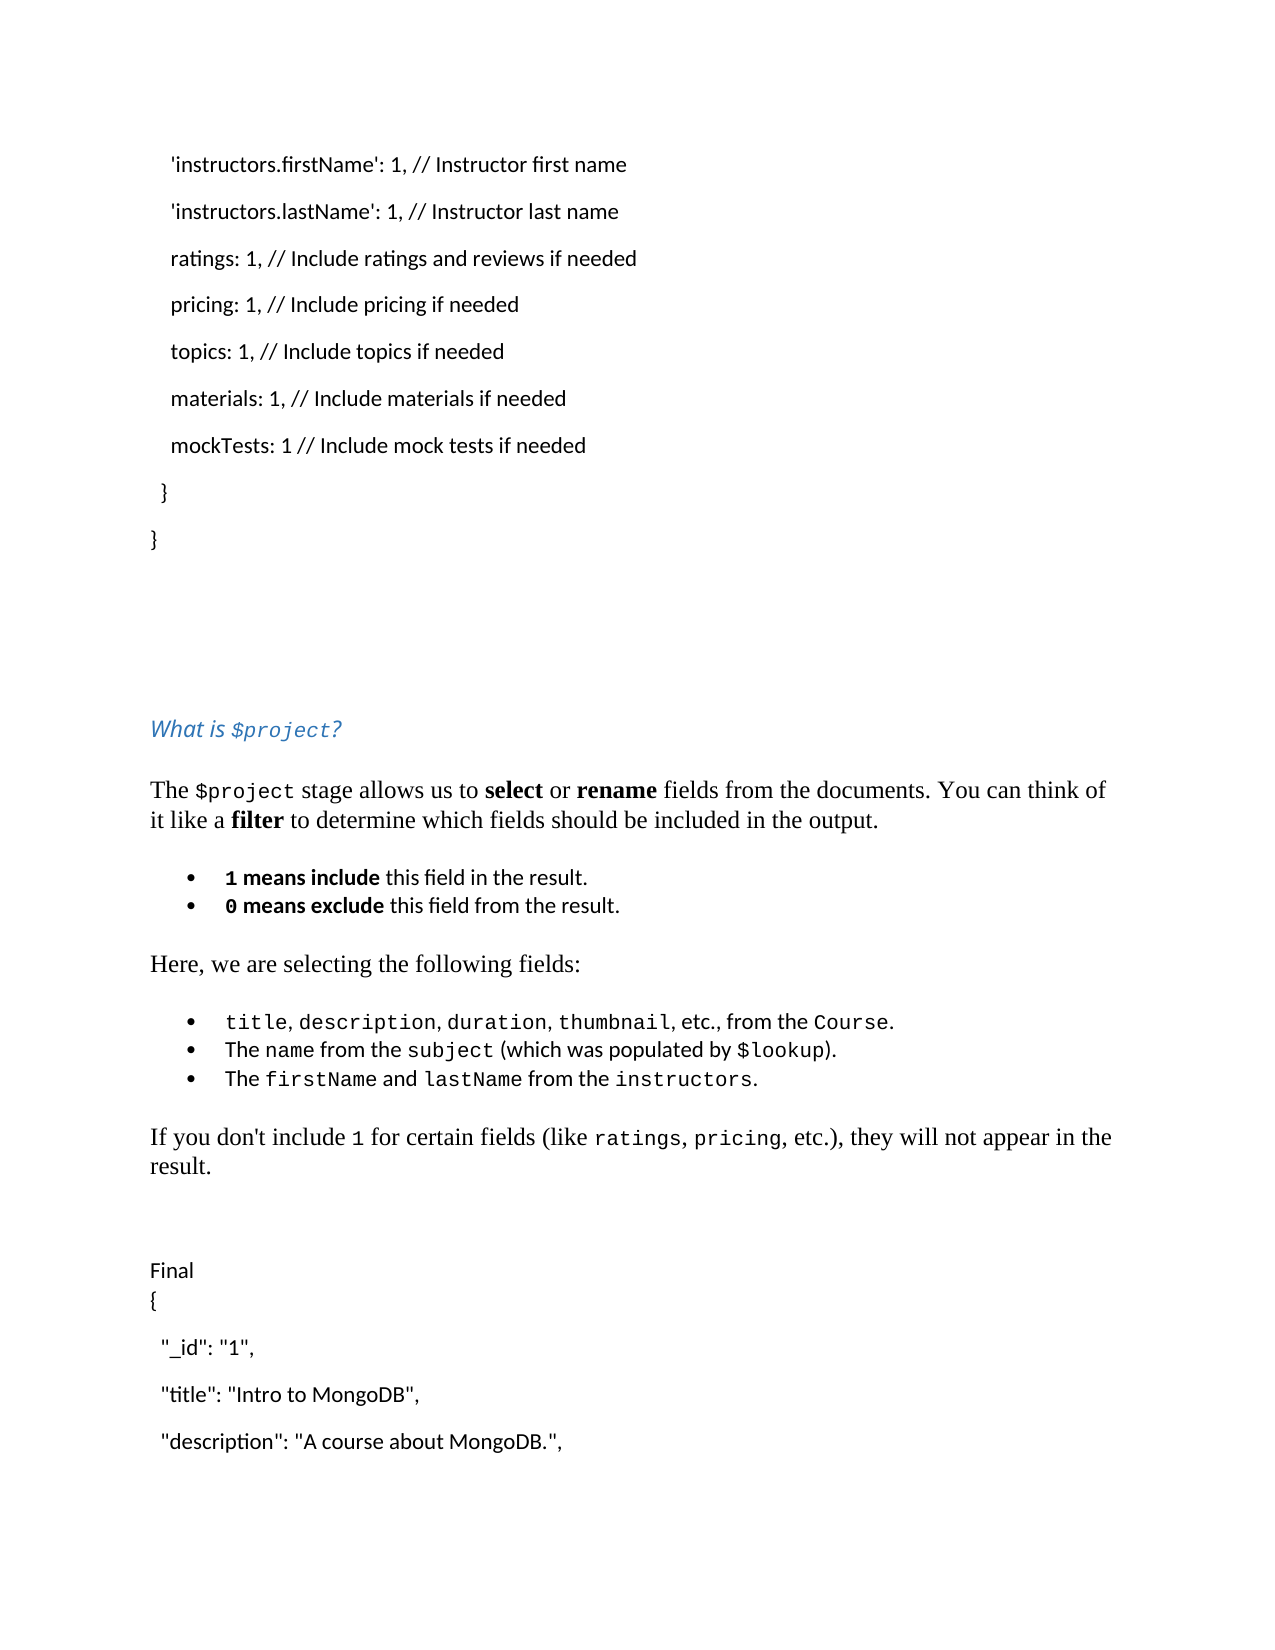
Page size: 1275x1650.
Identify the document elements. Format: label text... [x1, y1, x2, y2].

text topics: 1, // Include topics if needed [150, 337, 1125, 366]
text If you don't include 1 for certain fields (like ratings, pricing, etc.), they will not appear in the result. [150, 1122, 1125, 1180]
text Here, we are selecting the following fields: [150, 949, 1125, 978]
text The $project stage allows us to select or rename fields from the documents. You can think of it like a filter to determine which fields should be included in the output. [150, 775, 1125, 834]
text pricing: 1, // Include pricing if needed [150, 291, 1125, 319]
text "description": "A course about MongoDB.", [150, 1427, 1125, 1455]
list The firstName and lastName from the instructors. [187, 1064, 1125, 1093]
text "title": "Intro to MongoDB", [150, 1380, 1125, 1408]
subtitle What is $project? [150, 712, 1125, 744]
text Final { [150, 1256, 1125, 1314]
text 'instructors.lastName': 1, // Instructor last name [150, 197, 1125, 225]
list The name from the subject (which was populated by $lookup). [187, 1036, 1125, 1064]
list 0 means exclude this field from the result. [187, 891, 1125, 920]
text 'instructors.firstName': 1, // Instructor first name [150, 150, 1125, 178]
list 1 means include this field in the result. [187, 863, 1125, 891]
text } [150, 525, 1125, 553]
text mockTests: 1 // Include mock tests if needed [150, 431, 1125, 459]
text ratings: 1, // Include ratings and reviews if needed [150, 244, 1125, 272]
text materials: 1, // Include materials if needed [150, 384, 1125, 412]
text "_id": "1", [150, 1333, 1125, 1361]
text } [150, 478, 1125, 506]
list title, description, duration, thumbnail, etc., from the Course. [187, 1007, 1125, 1036]
